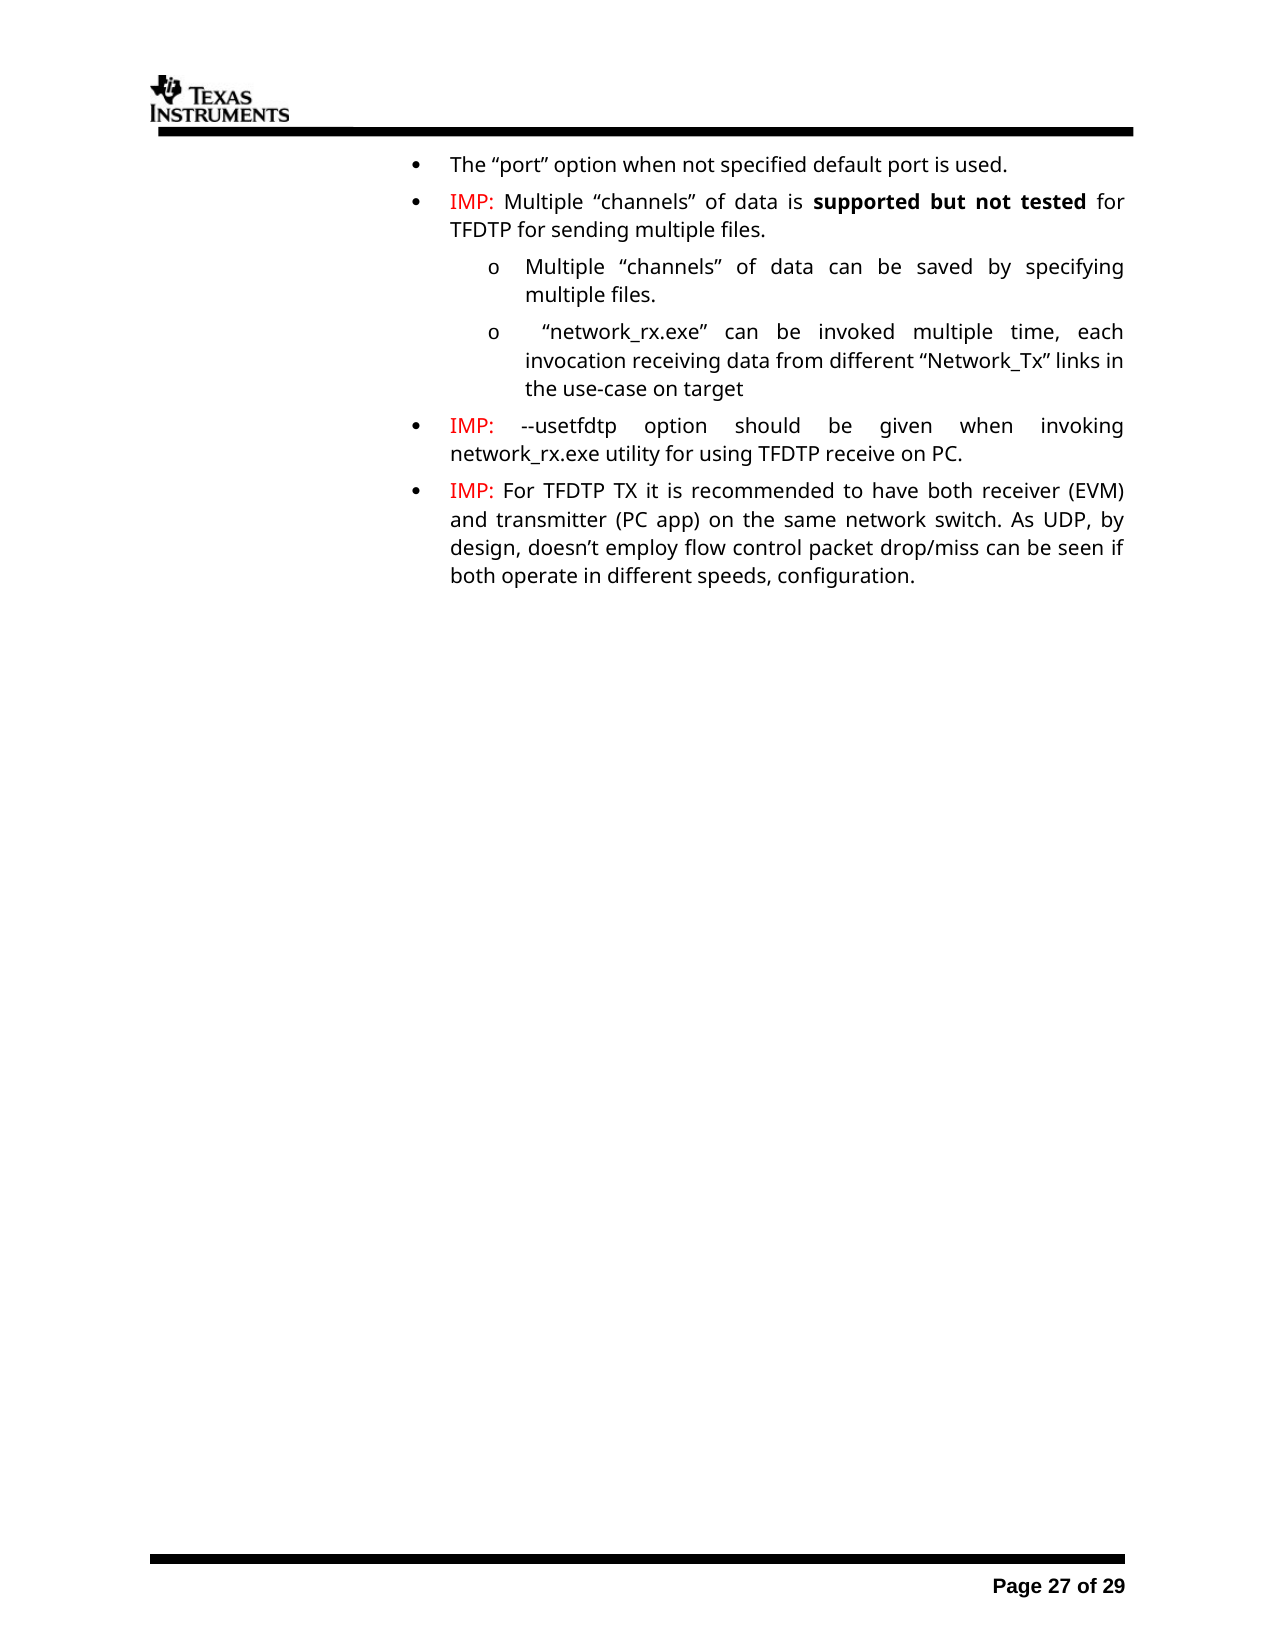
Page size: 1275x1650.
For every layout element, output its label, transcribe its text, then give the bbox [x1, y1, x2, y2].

list Multiple “channels” of data can be saved by specifying multiple files. [487, 252, 1125, 309]
picture [150, 75, 289, 122]
list “network_rx.exe” can be invoked multiple time, each invocation receiving data from different “Network_Tx” links in the use-case on target [487, 317, 1125, 403]
list IMP: Multiple “channels” of data is supported but not tested for TFDTP for sending multiple files. [412, 187, 1125, 244]
list The “port” option when not specified default port is used. [412, 150, 1125, 178]
list IMP: For TFDTP TX it is recommended to have both receiver (EVM) and transmitter (PC app) on the same network switch. As UDP, by design, doesn’t employ flow control packet drop/miss can be seen if both operate in different speeds, configuration. [412, 476, 1125, 590]
list IMP: --usetfdtp option should be given when invoking network_rx.exe utility for using TFDTP receive on PC. [412, 411, 1125, 468]
